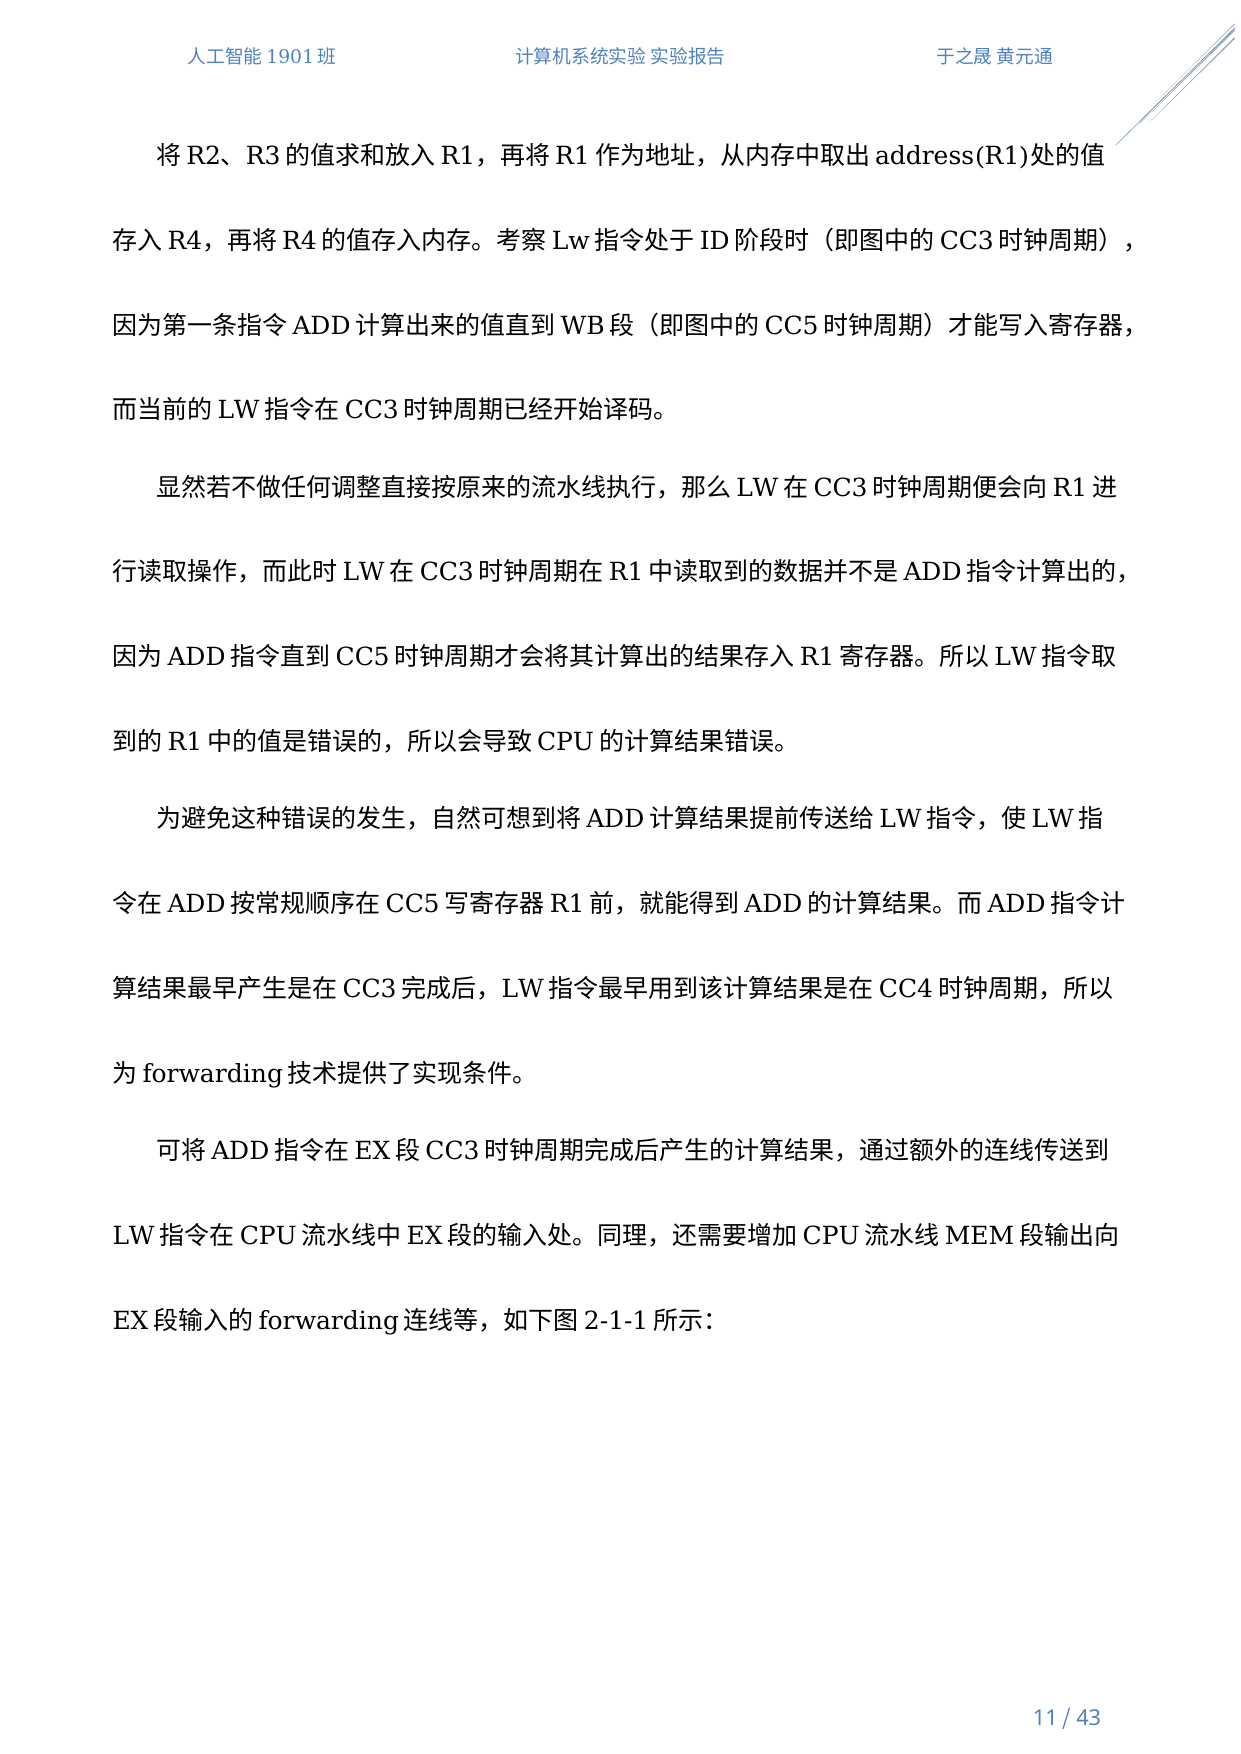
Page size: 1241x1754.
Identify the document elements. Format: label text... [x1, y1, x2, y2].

text 可将ADD指令在EX段CC3时钟周期完成后产生的计算结果，通过额外的连线传送到LW指令在CPU流水线中EX段的输入处。同理，还需要增加CPU流水线MEM段输出向EX段输入的forwarding连线等，如下图2-1-1所示： [112, 1114, 1128, 1352]
text 显然若不做任何调整直接按原来的流水线执行，那么LW在CC3时钟周期便会向R1进行读取操作，而此时LW在CC3时钟周期在R1中读取到的数据并不是ADD指令计算出的，因为ADD指令直到CC5时钟周期才会将其计算出的结果存入R1寄存器。所以LW指令取到的R1中的值是错误的，所以会导致CPU的计算结果错误。 [112, 451, 1128, 774]
text 为避免这种错误的发生，自然可想到将ADD计算结果提前传送给LW指令，使LW指令在ADD按常规顺序在CC5写寄存器R1前，就能得到ADD的计算结果。而ADD指令计算结果最早产生是在CC3完成后，LW指令最早用到该计算结果是在CC4时钟周期，所以为forwarding技术提供了实现条件。 [112, 783, 1128, 1105]
text 将R2、R3的值求和放入R1，再将R1作为地址，从内存中取出address(R1)处的值存入R4，再将R4的值存入内存。考察Lw指令处于ID阶段时（即图中的CC3时钟周期），因为第一条指令ADD计算出来的值直到WB段（即图中的CC5时钟周期）才能写入寄存器，而当前的LW指令在CC3时钟周期已经开始译码。 [112, 119, 1128, 442]
